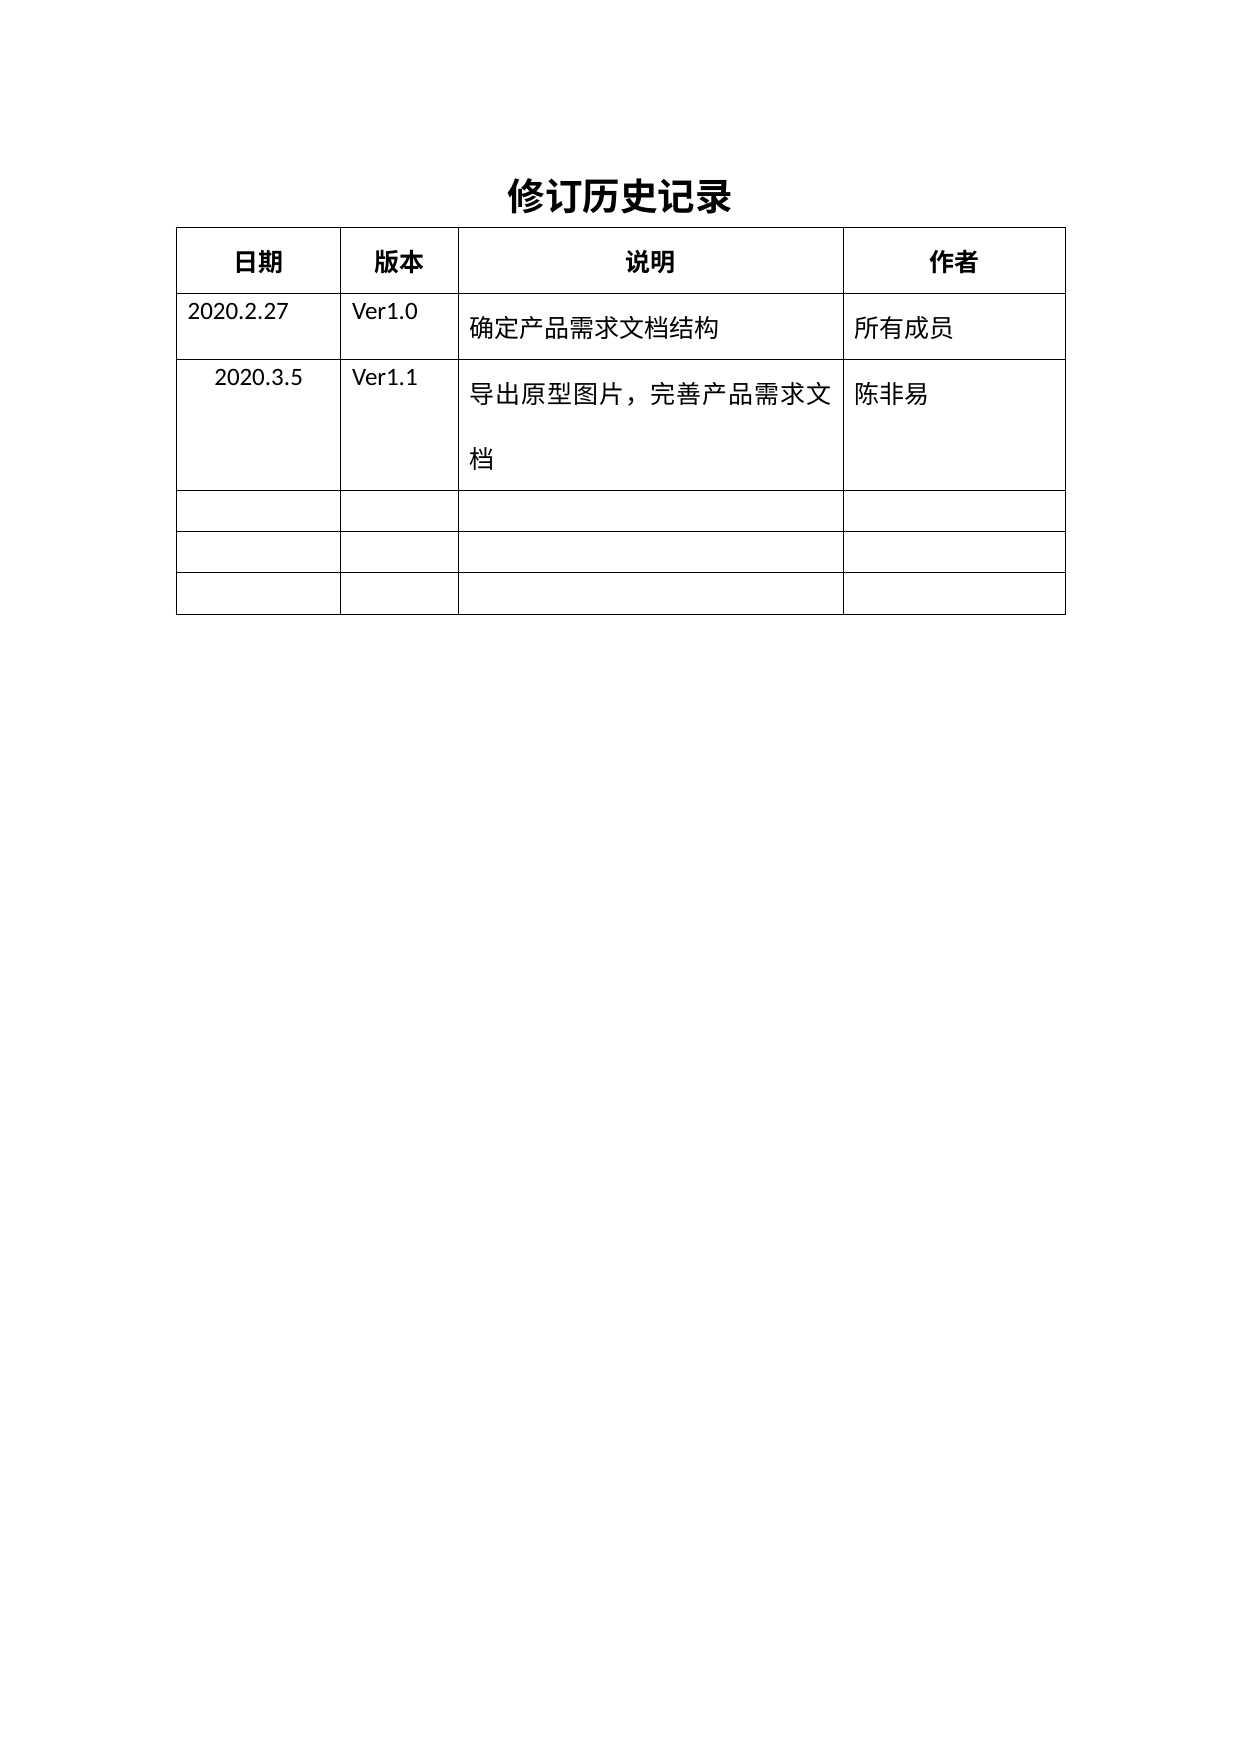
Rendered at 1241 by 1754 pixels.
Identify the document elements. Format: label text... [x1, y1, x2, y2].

table_cell 陈非易 [844, 360, 1065, 490]
table_cell 2020.2.27 [177, 294, 340, 359]
table_cell [844, 491, 1065, 531]
table_header 日期 [177, 228, 340, 293]
table_cell 导出原型图片，完善产品需求文档 [459, 360, 843, 490]
text 修订历史记录 [187, 162, 1053, 227]
table_cell 2020.3.5 [177, 360, 340, 490]
table_cell [844, 532, 1065, 572]
table_cell [177, 532, 340, 572]
table_header 作者 [844, 228, 1065, 293]
table_header 版本 [341, 228, 458, 293]
table_cell [341, 491, 458, 531]
table_cell 所有成员 [844, 294, 1065, 359]
table_cell [341, 573, 458, 613]
table_header 说明 [459, 228, 843, 293]
table_cell Ver1.0 [341, 294, 458, 359]
table_cell [341, 532, 458, 572]
table_cell [844, 573, 1065, 613]
table_cell Ver1.1 [341, 360, 458, 490]
table_cell [459, 532, 843, 572]
table_cell [177, 491, 340, 531]
table_cell [177, 573, 340, 613]
table_cell [459, 491, 843, 531]
table_cell [459, 573, 843, 613]
table_cell 确定产品需求文档结构 [459, 294, 843, 359]
